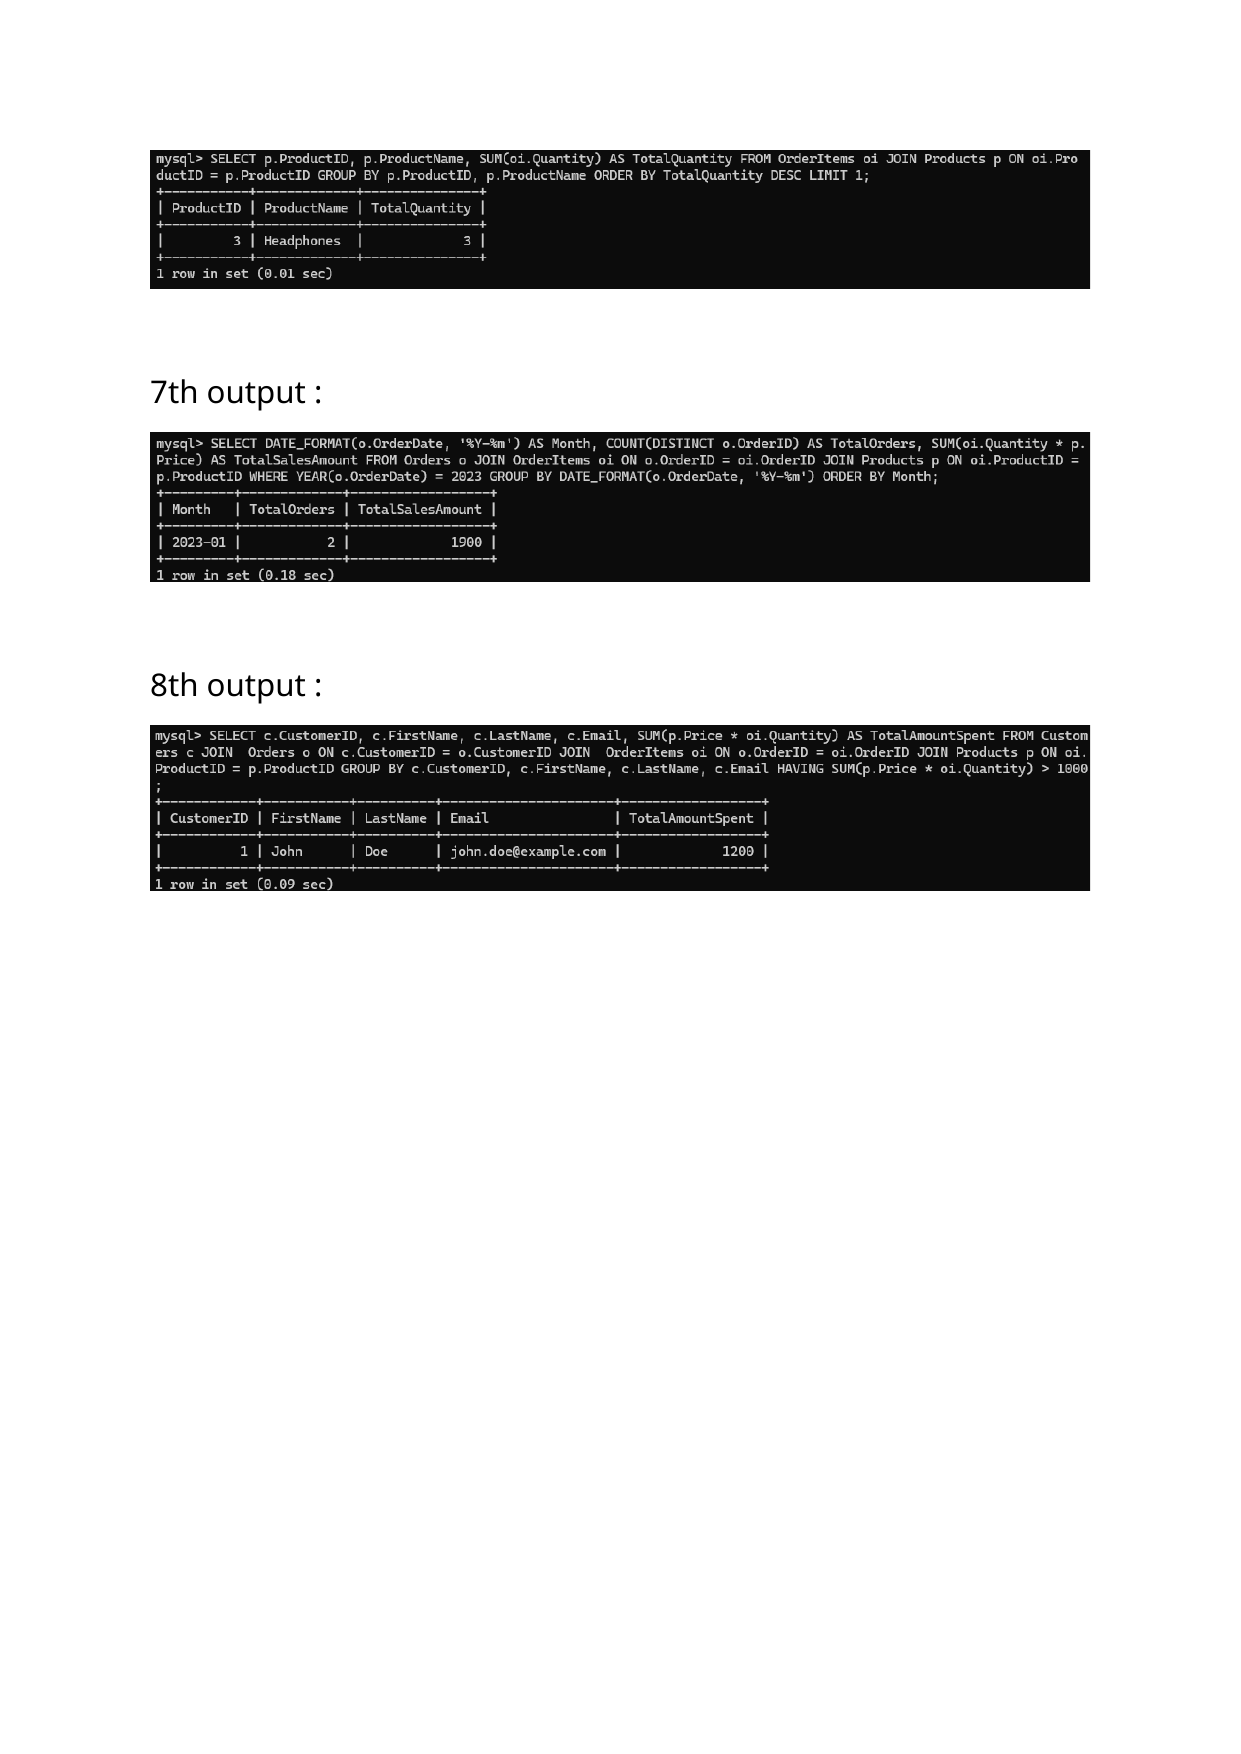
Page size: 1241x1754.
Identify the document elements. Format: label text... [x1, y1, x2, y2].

picture [150, 725, 1091, 891]
picture [150, 432, 1091, 582]
text 7th output : [150, 370, 1090, 412]
text 8th output : [150, 663, 1090, 706]
picture [150, 150, 1091, 289]
